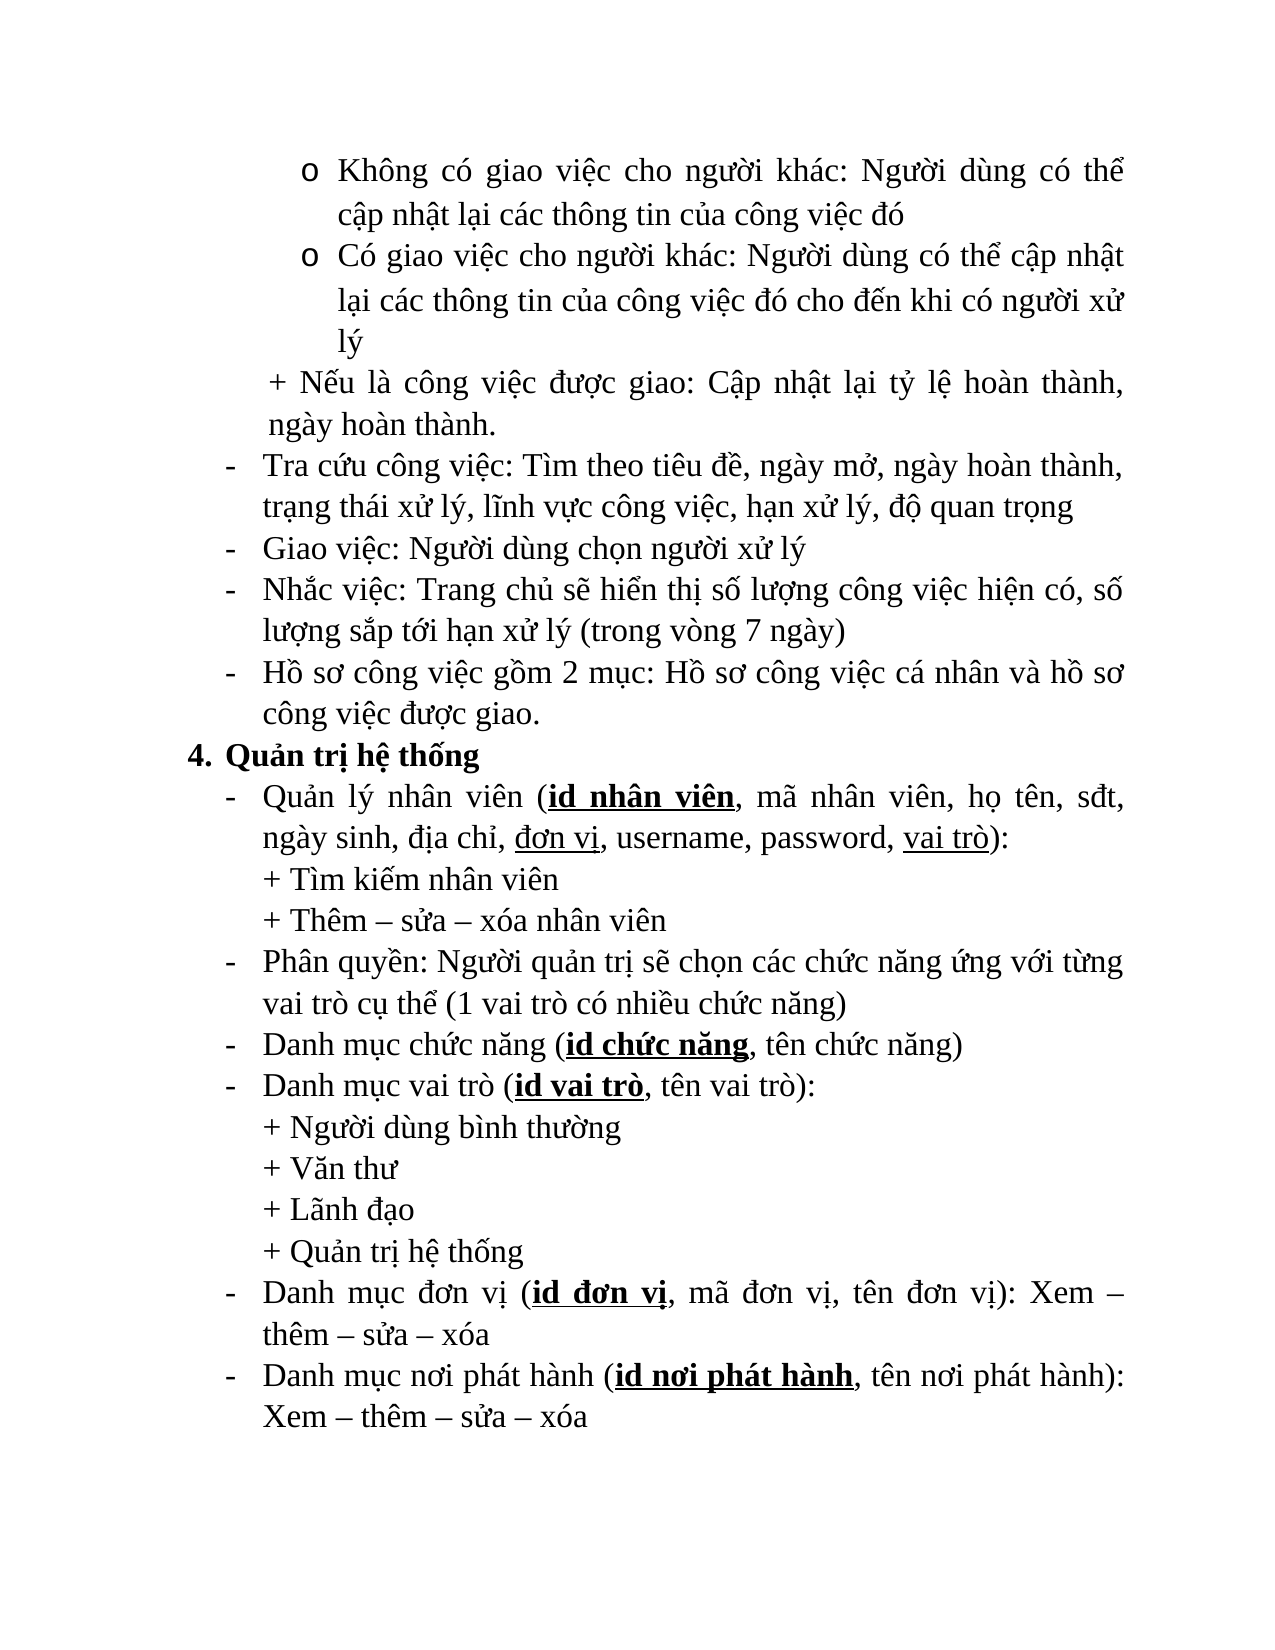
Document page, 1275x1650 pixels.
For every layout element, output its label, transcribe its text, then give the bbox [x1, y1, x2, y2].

list Tra cứu công việc: Tìm theo tiêu đề, ngày mở, ngày hoàn thành, trạng thái xử lý, lĩnh vực công việc, hạn xử lý, độ quan trọng [225, 445, 1125, 525]
list Có giao việc cho người khác: Người dùng có thể cập nhật lại các thông tin của công việc đó cho đến khi có người xử lý [300, 236, 1125, 359]
list Phân quyền: Người quản trị sẽ chọn các chức năng ứng với từng vai trò cụ thể (1 vai trò có nhiều chức năng) [225, 942, 1125, 1021]
list + Lãnh đạo [262, 1190, 1125, 1228]
list Danh mục vai trò (id vai trò, tên vai trò): [225, 1066, 1125, 1104]
list Nhắc việc: Trang chủ sẽ hiển thị số lượng công việc hiện có, số lượng sắp tới hạn xử lý (trong vòng 7 ngày) [225, 569, 1125, 649]
list Quản trị hệ thống [187, 735, 1125, 773]
list Danh mục đơn vị (id đơn vị, mã đơn vị, tên đơn vị): Xem – thêm – sửa – xóa [225, 1272, 1125, 1352]
list + Quản trị hệ thống [262, 1231, 1125, 1269]
list + Thêm – sửa – xóa nhân viên [262, 900, 1125, 938]
list Không có giao việc cho người khác: Người dùng có thể cập nhật lại các thông tin của công việc đó [300, 150, 1125, 233]
list Hồ sơ công việc gồm 2 mục: Hồ sơ công việc cá nhân và hồ sơ công việc được giao. [225, 652, 1125, 732]
list + Tìm kiếm nhân viên [262, 859, 1125, 897]
list Giao việc: Người dùng chọn người xử lý [225, 528, 1125, 566]
list + Người dùng bình thường [262, 1107, 1125, 1145]
text + Nếu là công việc được giao: Cập nhật lại tỷ lệ hoàn thành, ngày hoàn thành. [268, 363, 1125, 442]
list + Văn thư [262, 1148, 1125, 1187]
list Quản lý nhân viên (id nhân viên, mã nhân viên, họ tên, sđt, ngày sinh, địa chỉ, đơn vị, username, password, vai trò): [225, 776, 1125, 856]
list Danh mục nơi phát hành (id nơi phát hành, tên nơi phát hành): Xem – thêm – sửa – xóa [225, 1355, 1125, 1435]
list Danh mục chức năng (id chức năng, tên chức năng) [225, 1024, 1125, 1063]
